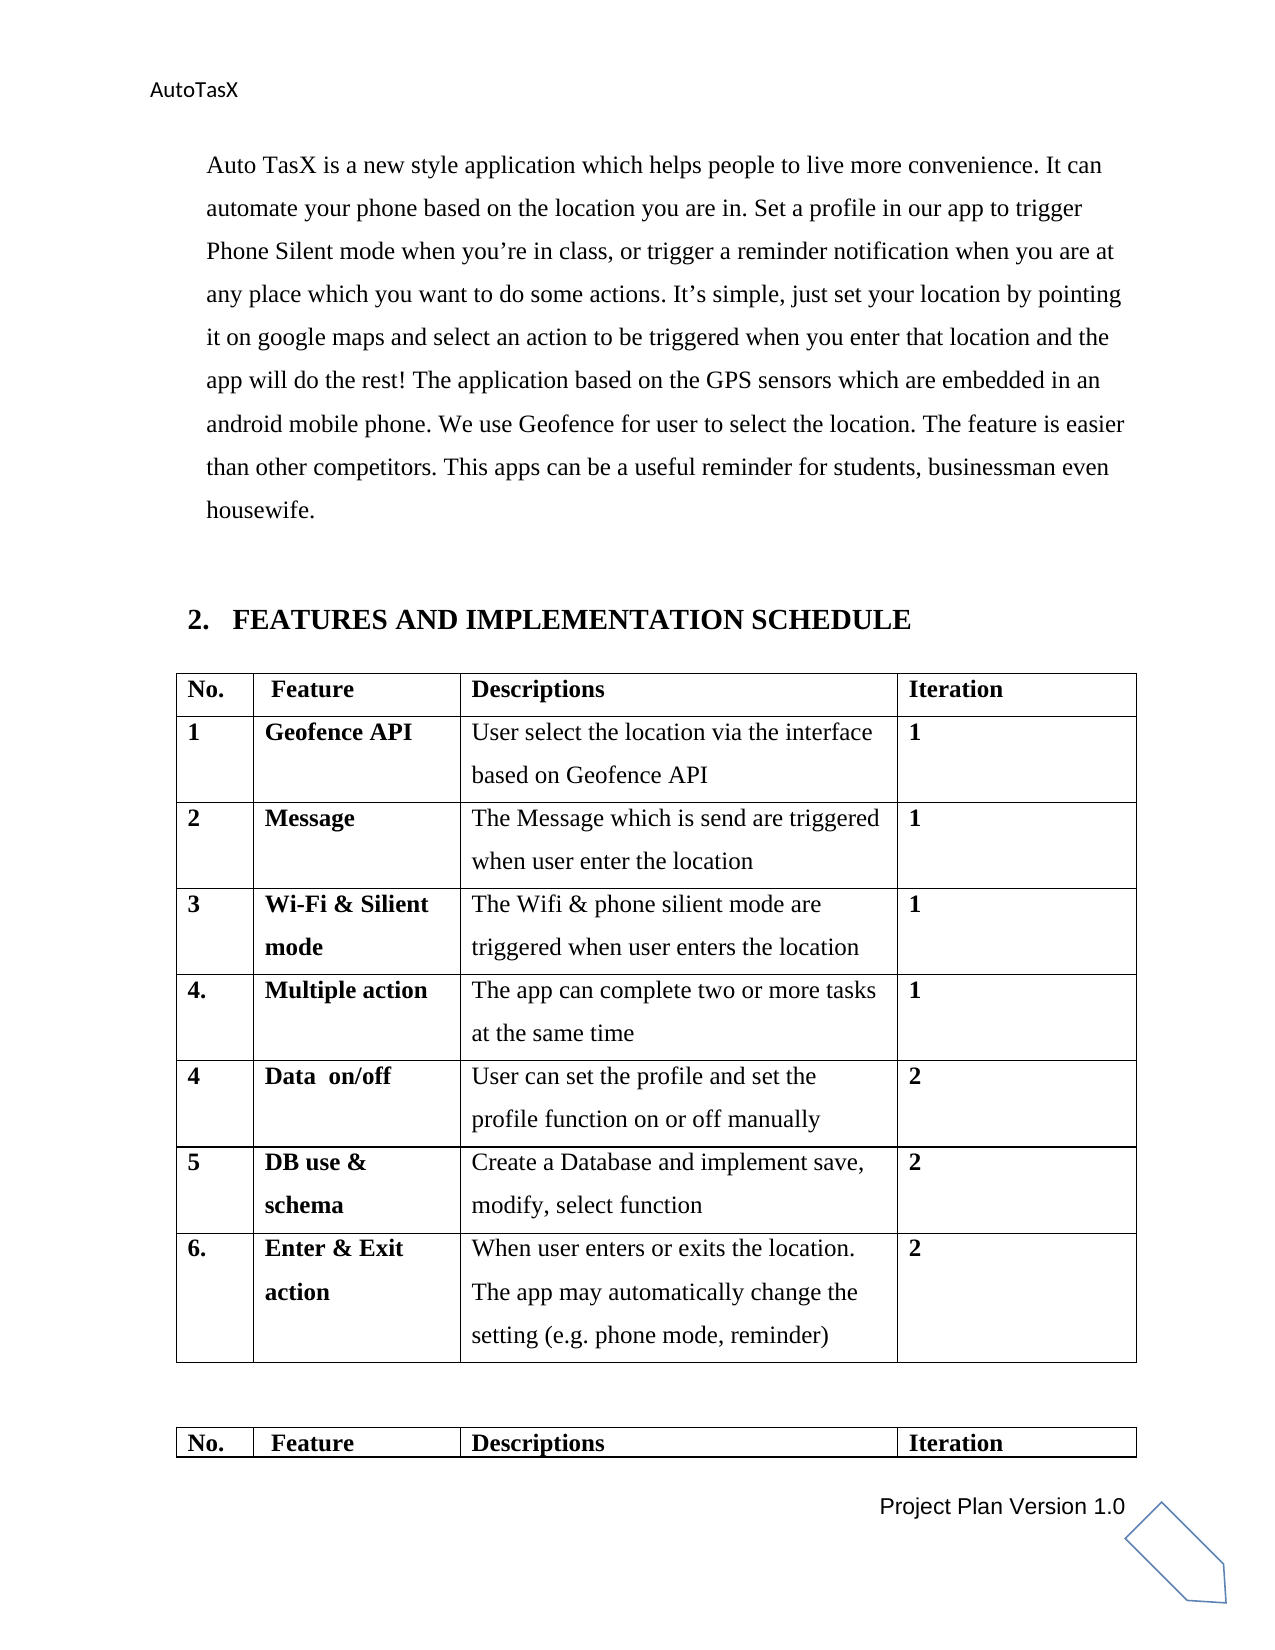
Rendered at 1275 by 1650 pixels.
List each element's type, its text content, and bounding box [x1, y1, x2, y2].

table_cell Multiple action [254, 975, 460, 1060]
table_header Iteration [898, 674, 1136, 716]
table_cell 1 [898, 889, 1136, 974]
table_cell 1 [898, 717, 1136, 802]
table_cell Message [254, 803, 460, 888]
table_header Descriptions [461, 674, 897, 716]
table_cell 3 [177, 889, 253, 974]
table_cell 4. [177, 975, 253, 1060]
table_cell The Wifi & phone silient mode are triggered when user enters the location [461, 889, 897, 974]
table_cell DB use & schema [254, 1148, 460, 1232]
table_cell 1 [177, 717, 253, 802]
table_cell Wi-Fi & Silient mode [254, 889, 460, 974]
table_header Iteration [898, 1428, 1136, 1456]
list FEATURES AND IMPLEMENTATION SCHEDULE [187, 602, 1125, 636]
table_cell Enter & Exit action [254, 1234, 460, 1362]
table_header No. [177, 674, 253, 716]
table_cell The Message which is send are triggered when user enter the location [461, 803, 897, 888]
table_cell User select the location via the interface based on Geofence API [461, 717, 897, 802]
table_cell The app can complete two or more tasks at the same time [461, 975, 897, 1060]
table_cell Data on/off [254, 1061, 460, 1146]
table_cell 1 [898, 975, 1136, 1060]
table_cell 5 [177, 1148, 253, 1232]
table_cell 4 [177, 1061, 253, 1146]
table_header Descriptions [461, 1428, 897, 1456]
table_cell 2 [898, 1148, 1136, 1232]
table_cell 2 [898, 1061, 1136, 1146]
table_header Feature [254, 1428, 460, 1456]
table_cell 6. [177, 1234, 253, 1362]
table_cell Create a Database and implement save, modify, select function [461, 1148, 897, 1232]
table_header No. [177, 1428, 253, 1456]
table_header Feature [254, 674, 460, 716]
table_cell Geofence API [254, 717, 460, 802]
text Auto TasX is a new style application which helps people to live more convenience. It can automate your phone based on the location you are in. Set a profile in our app to trigger Phone Silent mode when you’re in class, or trigger a reminder notification when you are at any place which you want to do some actions. It’s simple, just set your location by pointing it on google maps and select an action to be triggered when you enter that location and the app will do the rest! The application based on the GPS sensors which are embedded in an android mobile phone. We use Geofence for user to select the location. The feature is easier than other competitors. This apps can be a useful reminder for students, businessman even housewife. [206, 150, 1125, 524]
table_cell User can set the profile and set the profile function on or off manually [461, 1061, 897, 1146]
table_cell When user enters or exits the location. The app may automatically change the setting (e.g. phone mode, reminder) [461, 1234, 897, 1362]
table_cell 2 [898, 1234, 1136, 1362]
table_cell 1 [898, 803, 1136, 888]
table_cell 2 [177, 803, 253, 888]
